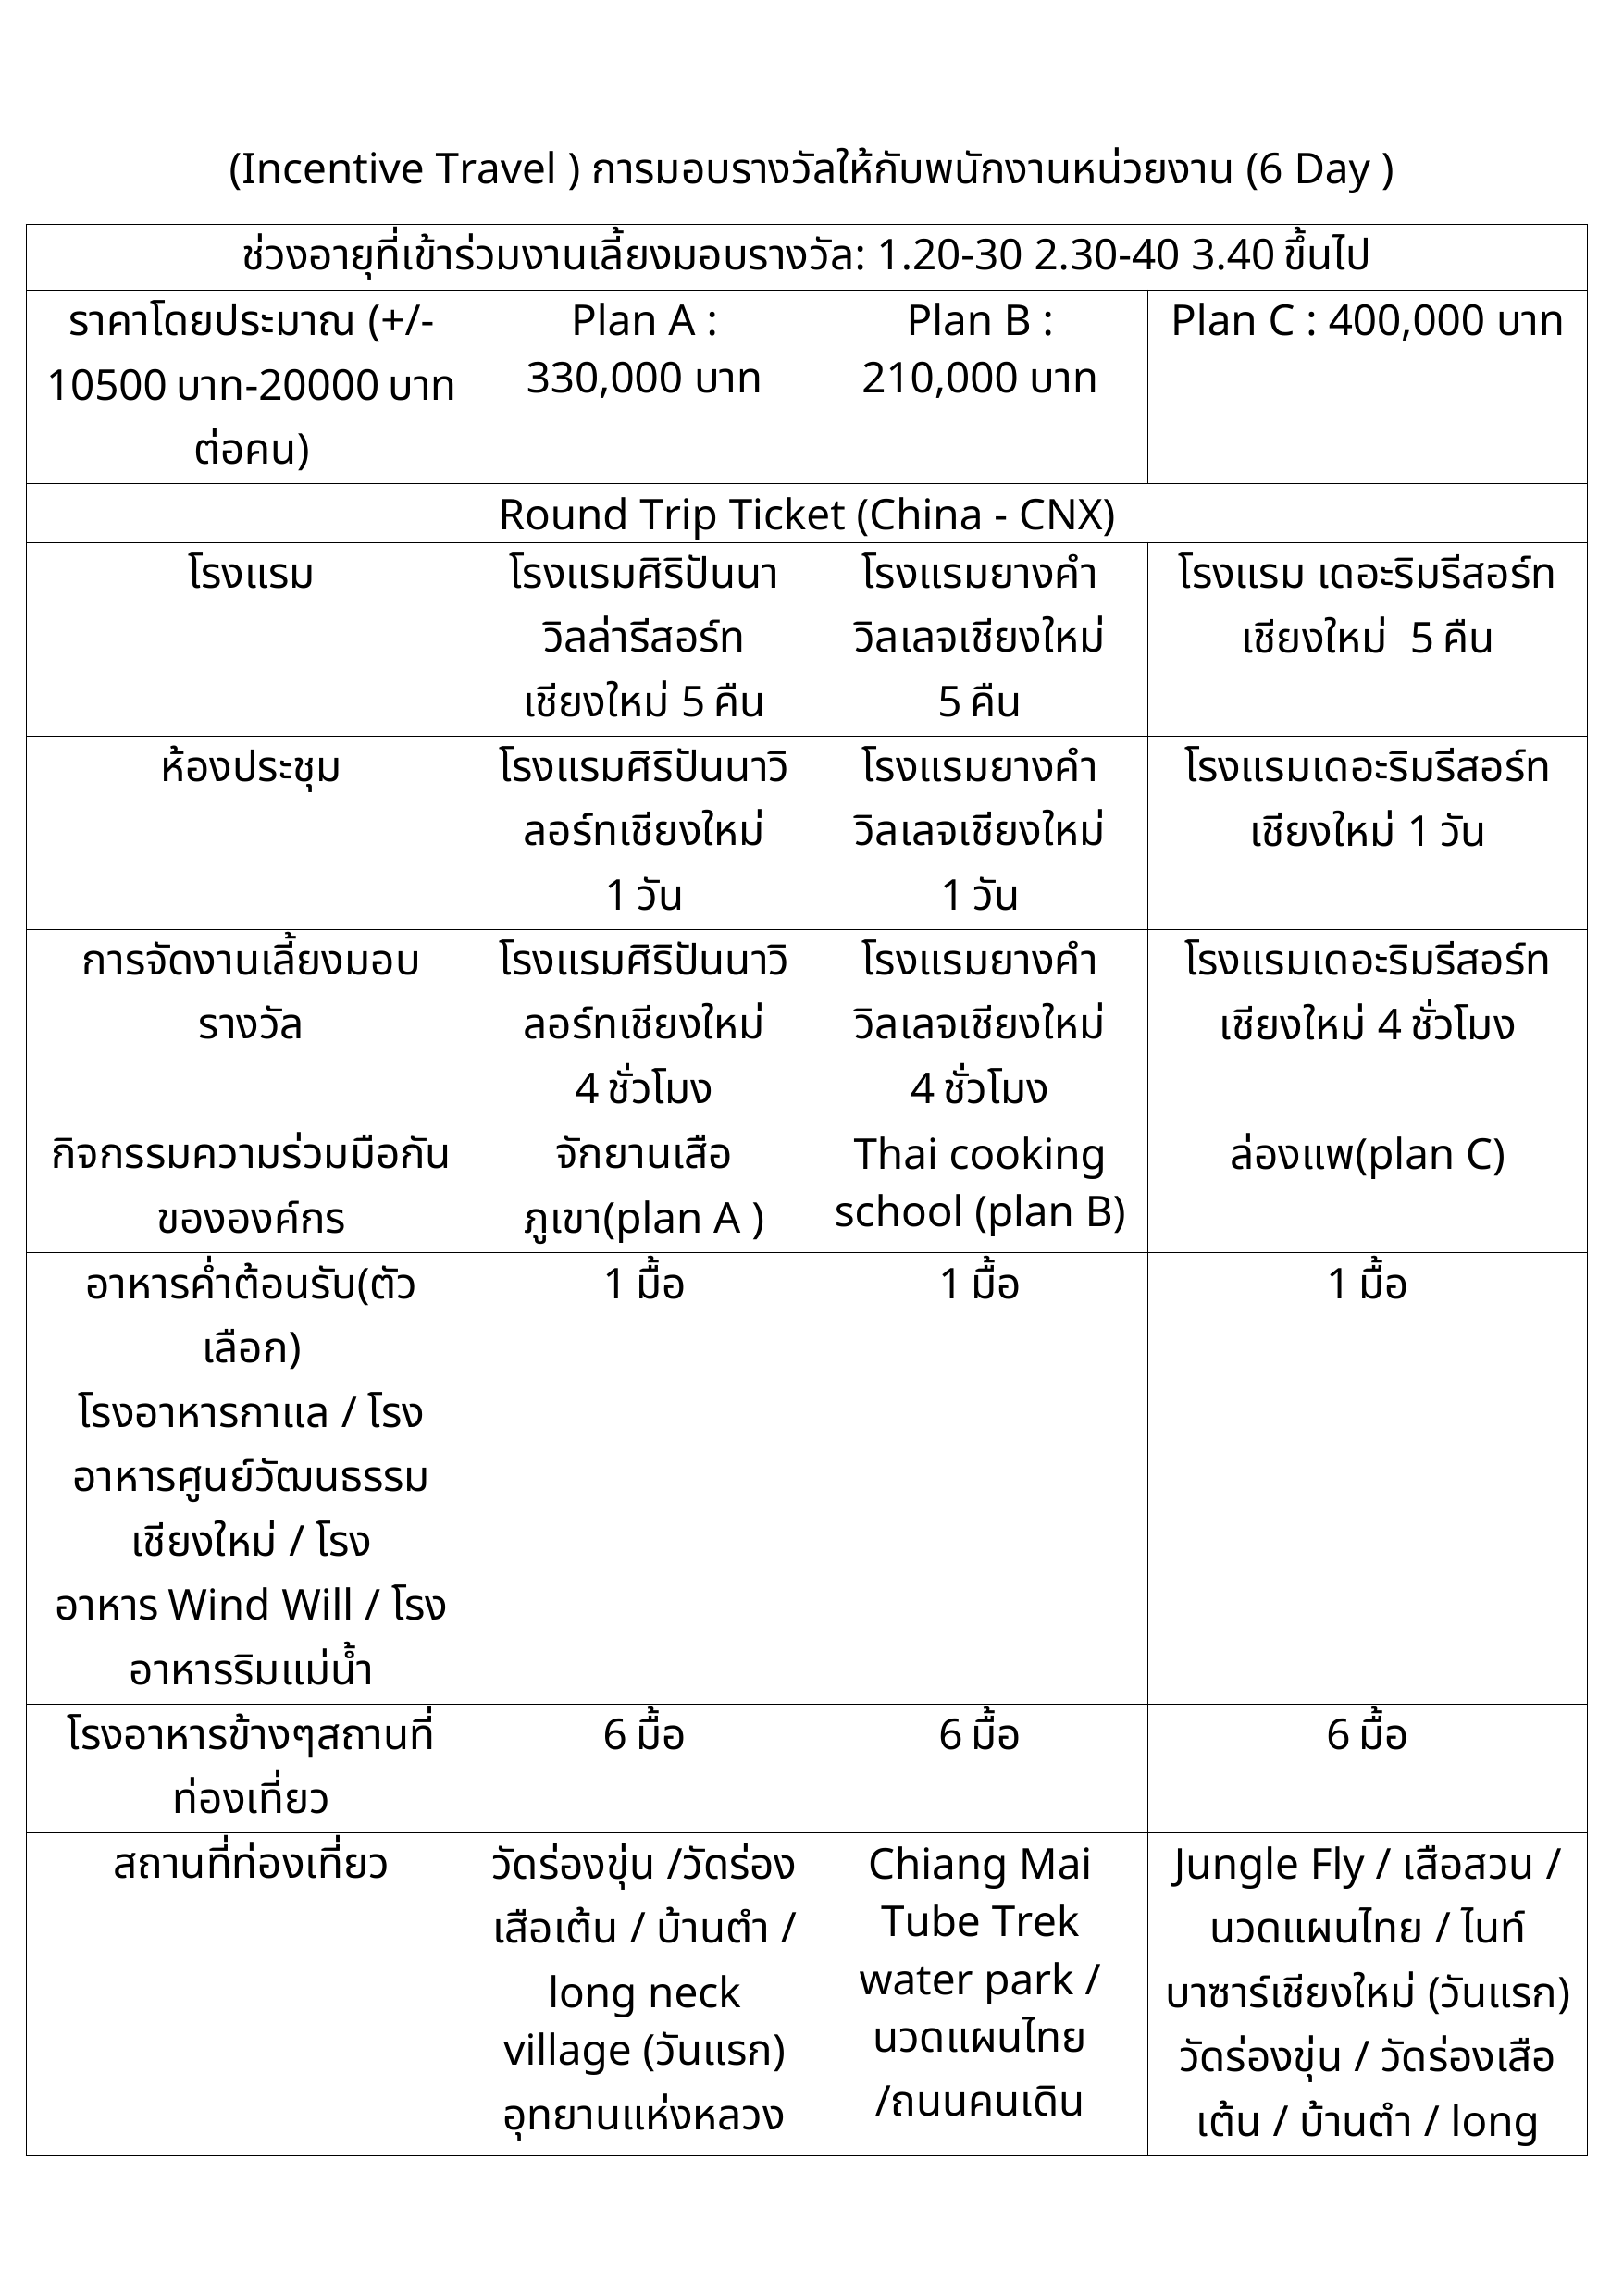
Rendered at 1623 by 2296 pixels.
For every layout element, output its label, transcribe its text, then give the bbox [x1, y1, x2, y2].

table_cell โรงแรมศิริปันนาวิลอร์ทเชียงใหม่ 4ชั่วโมง [477, 930, 812, 1123]
table_cell 6มื้อ [812, 1705, 1147, 1832]
text (Incentive Travel ) การมอบรางวัลให้กับพนักงานหน่วยงาน (6 Day ) [139, 139, 1484, 203]
table_cell โรงแรมศิริปันนาวิลอร์ทเชียงใหม่ 1วัน [477, 737, 812, 929]
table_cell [812, 1833, 1147, 2155]
table_cell ห้องประชุม [27, 737, 477, 929]
table_cell โรงแรม [27, 543, 477, 736]
table_cell โรงแรมเดอะริมรีสอร์ทเชียงใหม่ 1วัน [1148, 737, 1587, 929]
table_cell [477, 1833, 812, 2155]
table_cell Plan A : 330,000 บาท [477, 291, 812, 483]
table_cell Plan B : 210,000 บาท [812, 291, 1147, 483]
table_cell 6มื้อ [1148, 1705, 1587, 1832]
table_cell Thai cooking school (plan B) [812, 1123, 1147, 1252]
table_cell 1มื้อ [812, 1253, 1147, 1704]
table_cell ล่องแพ(plan C) [1148, 1123, 1587, 1252]
table_cell 6มื้อ [477, 1705, 812, 1832]
table_cell Plan C : 400,000 บาท [1148, 291, 1587, 483]
table_cell จักยานเสือภูเขา(plan A ) [477, 1123, 812, 1252]
table_cell โรงแรมเดอะริมรีสอร์ทเชียงใหม่ 4ชั่วโมง [1148, 930, 1587, 1123]
table_cell โรงแรมยางคำวิลเลจเชียงใหม่ 4ชั่วโมง [812, 930, 1147, 1123]
table_cell โรงแรมยางคำวิลเลจเชียงใหม่ 1วัน [812, 737, 1147, 929]
table_cell ราคาโดยประมาณ (+/- 10500บาท-20000บาทต่อคน) [27, 291, 477, 483]
table_cell 1มื้อ [477, 1253, 812, 1704]
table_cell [1148, 1833, 1587, 2155]
table_cell การจัดงานเลี้ยงมอบรางวัล [27, 930, 477, 1123]
table_cell โรงแรมศิริปันนาวิลล่ารีสอร์ทเชียงใหม่ 5คืน [477, 543, 812, 736]
table_cell 1มื้อ [1148, 1253, 1587, 1704]
table_cell กิจกรรมความร่วมมือกันขององค์กร [27, 1123, 477, 1252]
table_cell อาหารค่ำต้อนรับ(ตัวเลือก) โรงอาหารกาแล / โรงอาหารศูนย์วัฒนธรรมเชียงใหม่ / โรงอาหารWind Will / โรงอาหารริมแม่น้ำ [27, 1253, 477, 1704]
table_header ช่วงอายุที่เข้าร่วมงานเลี้ยงมอบรางวัล: 1.20-30 2.30-40 3.40ขึ้นไป [27, 225, 1587, 289]
table_cell Round Trip Ticket (China - CNX) [27, 484, 1587, 542]
table_cell โรงแรมยางคำวิลเลจเชียงใหม่ 5คืน [812, 543, 1147, 736]
table_cell โรงอาหารข้างๆสถานที่ท่องเที่ยว [27, 1705, 477, 1832]
table_cell สถานที่ท่องเที่ยว [27, 1833, 477, 2155]
table_cell โรงแรม เดอะริมรีสอร์ทเชียงใหม่ 5คืน [1148, 543, 1587, 736]
